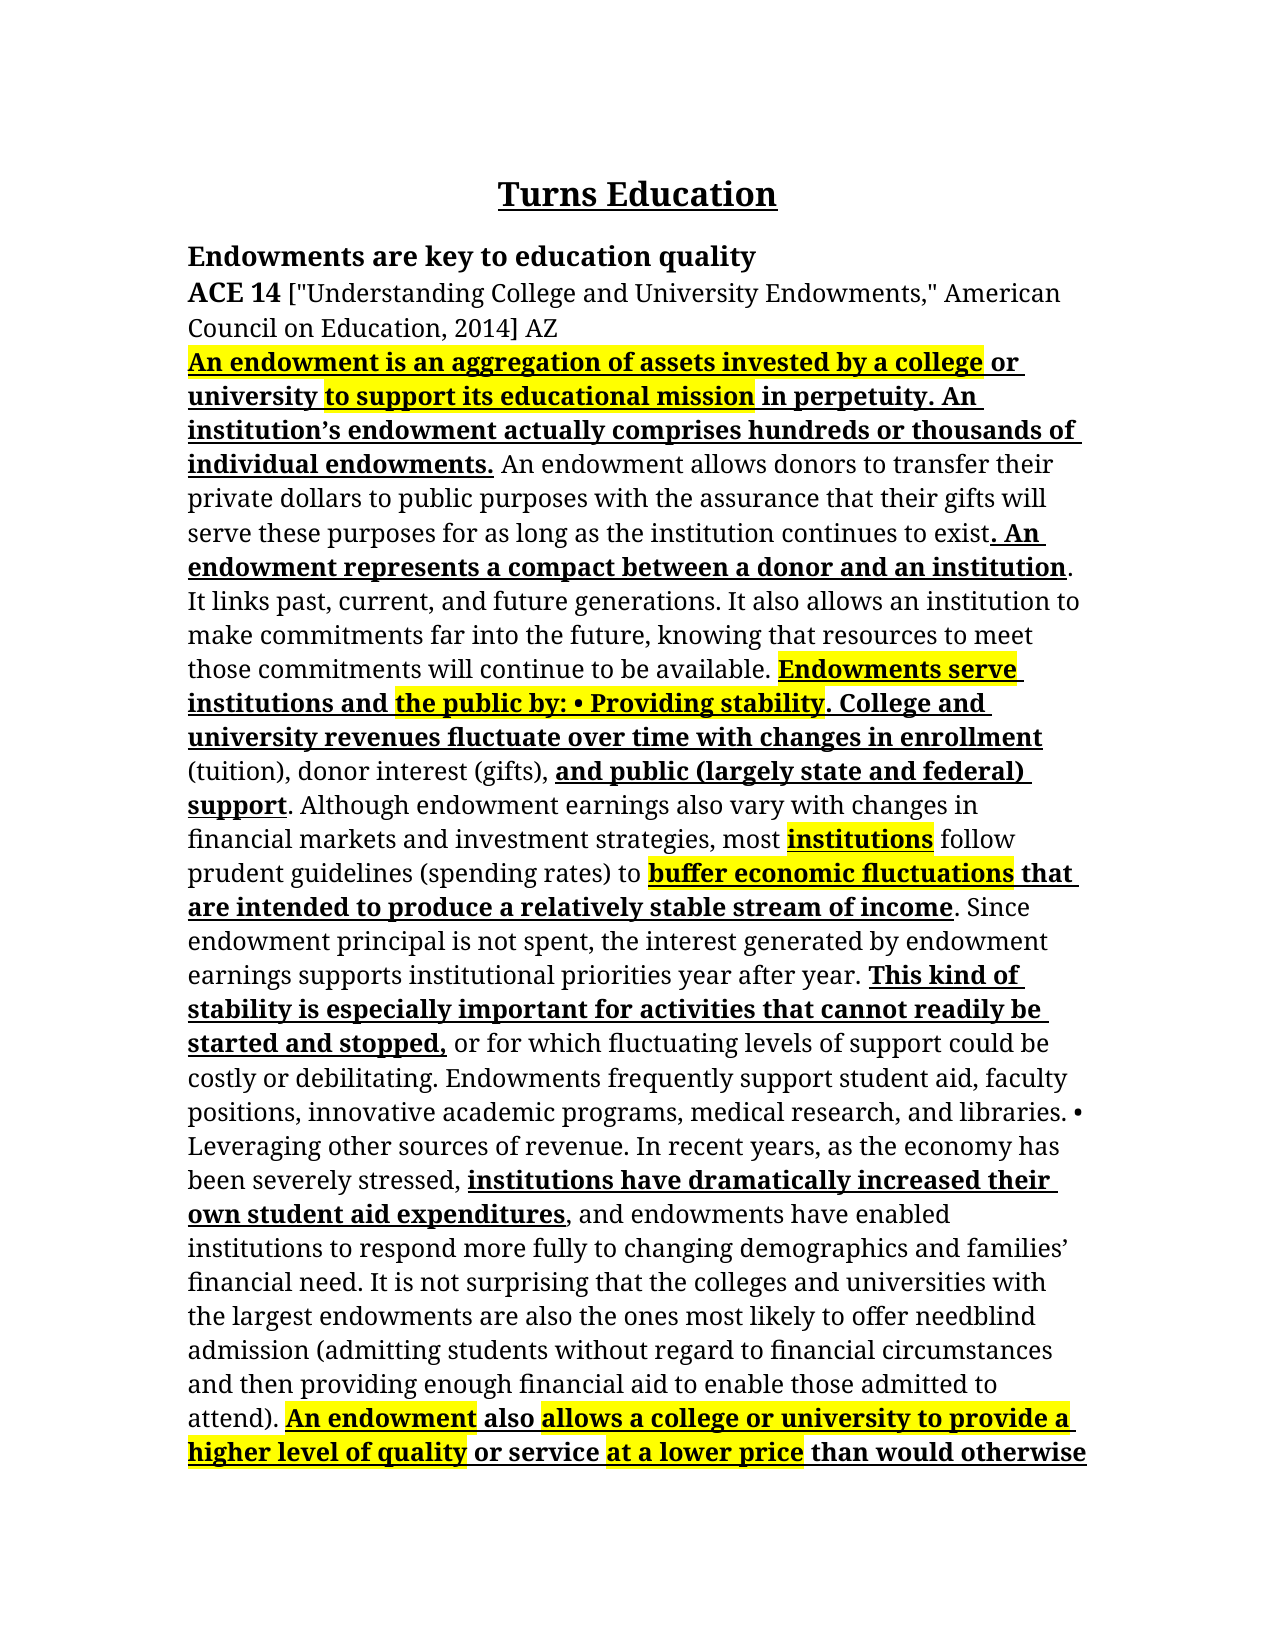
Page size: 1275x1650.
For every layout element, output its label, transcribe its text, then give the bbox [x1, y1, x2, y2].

subtitle Turns Education [187, 171, 1087, 216]
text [187, 345, 1087, 1464]
subtitle Endowments are key to education quality [187, 237, 1087, 274]
text ACE 14 ["Understanding College and University Endowments," American Council on Education, 2014] AZ [187, 274, 1087, 345]
